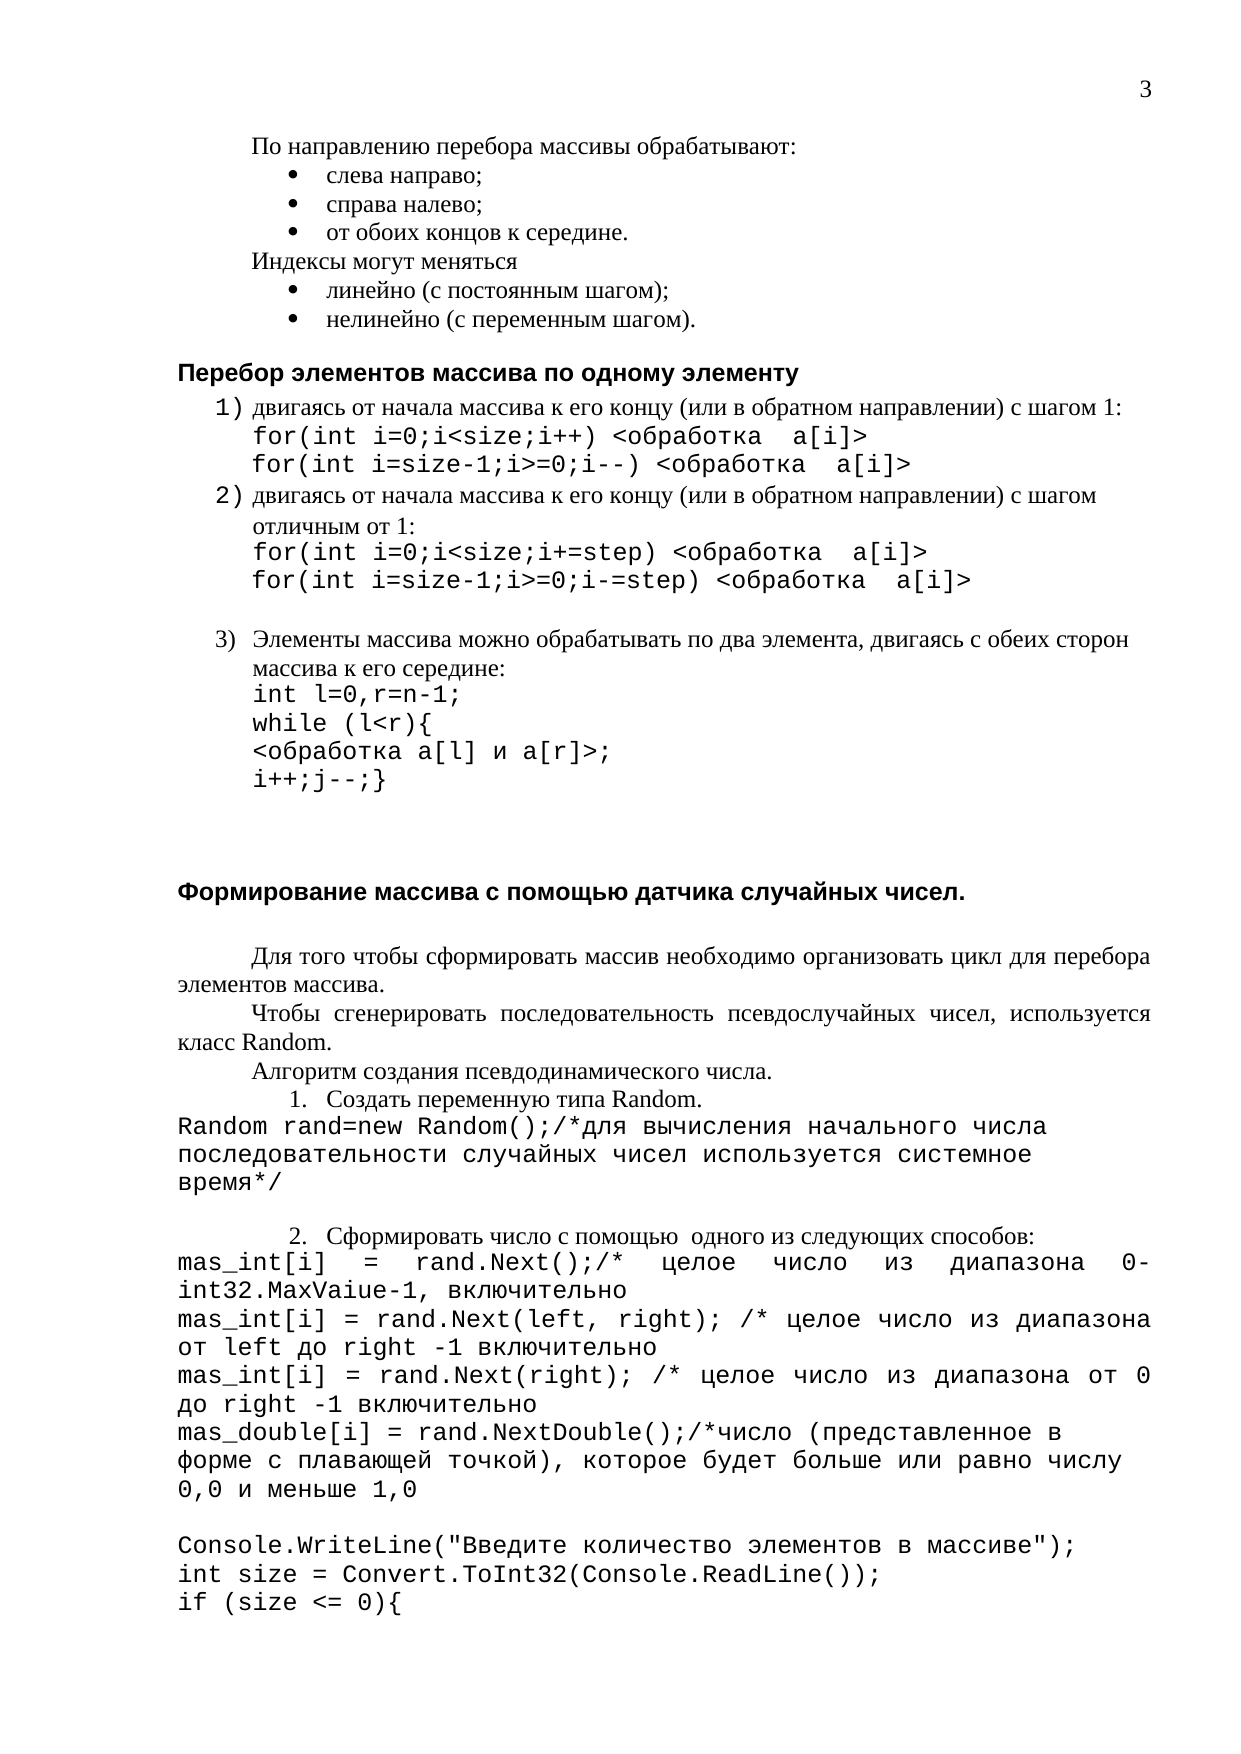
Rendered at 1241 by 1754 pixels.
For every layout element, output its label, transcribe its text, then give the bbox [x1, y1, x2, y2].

text Для того чтобы сформировать массив необходимо организовать цикл для перебора элементов массива. [177, 941, 1152, 998]
subtitle Формирование массива с помощью датчика случайных чисел. [177, 877, 1152, 906]
list Создать переменную типа Random. [288, 1084, 1152, 1113]
text mas_int[i] = rand.Next(right); /* целое число из диапазона от 0 до right -1 включительно [177, 1363, 1152, 1419]
text Console.WriteLine("Введите количество элементов в массиве"); [177, 1533, 1152, 1561]
list нелинейно (с переменным шагом). [288, 304, 1152, 332]
text Чтобы сгенерировать последовательность псевдослучайных чисел, используется класс Random. [177, 998, 1152, 1056]
text mas_int[i] = rand.Next(left, right); /* целое число из диапазона от left до right -1 включительно [177, 1306, 1152, 1363]
list от обоих концов к середине. [288, 217, 1152, 246]
text Random rand=new Random();/*для вычисления начального числа последовательности случайных чисел используется системное время*/ [177, 1113, 1152, 1198]
list Сформировать число с помощью одного из следующих способов: [288, 1221, 1152, 1249]
subtitle Перебор элементов массива по одному элементу [177, 357, 1152, 386]
text mas_double[i] = rand.NextDouble();/*число (представленное в форме с плавающей точкой), которое будет больше или равно числу 0,0 и меньше 1,0 [177, 1419, 1152, 1504]
list слева направо; [288, 160, 1152, 189]
list Элементы массива можно обрабатывать по два элемента, двигаясь с обеих сторон массива к его середине: int l=0,r=n-1; while (l<r){ <обработка a[l] и a[r]>; i++;j--;} [215, 624, 1152, 795]
text mas_int[i] = rand.Next();/* целое число из диапазона 0-int32.MaxVaiue-1, включительно [177, 1249, 1152, 1306]
list линейно (с постоянным шагом); [288, 275, 1152, 304]
list двигаясь от начала массива к его концу (или в обратном направлении) с шагом отличным от 1: for(int i=0;i<size;i+=step) <обработка a[i]> [215, 480, 1152, 568]
list двигаясь от начала массива к его концу (или в обратном направлении) с шагом 1: for(int i=0;i<size;i++) <обработка a[i]> [215, 392, 1152, 452]
text Алгоритм создания псевдодинамического числа. [177, 1056, 1152, 1084]
text Индексы могут меняться [177, 246, 1152, 275]
text int size = Convert.ToInt32(Console.ReadLine()); [177, 1561, 1152, 1589]
text for(int i=size-1;i>=0;i--) <обработка a[i]> [251, 452, 1152, 480]
text По направлению перебора массивы обрабатывают: [177, 131, 1152, 160]
text for(int i=size-1;i>=0;i-=step) <обработка a[i]> [251, 568, 1152, 596]
text if (size <= 0){ [177, 1589, 1152, 1618]
list справа налево; [288, 189, 1152, 217]
